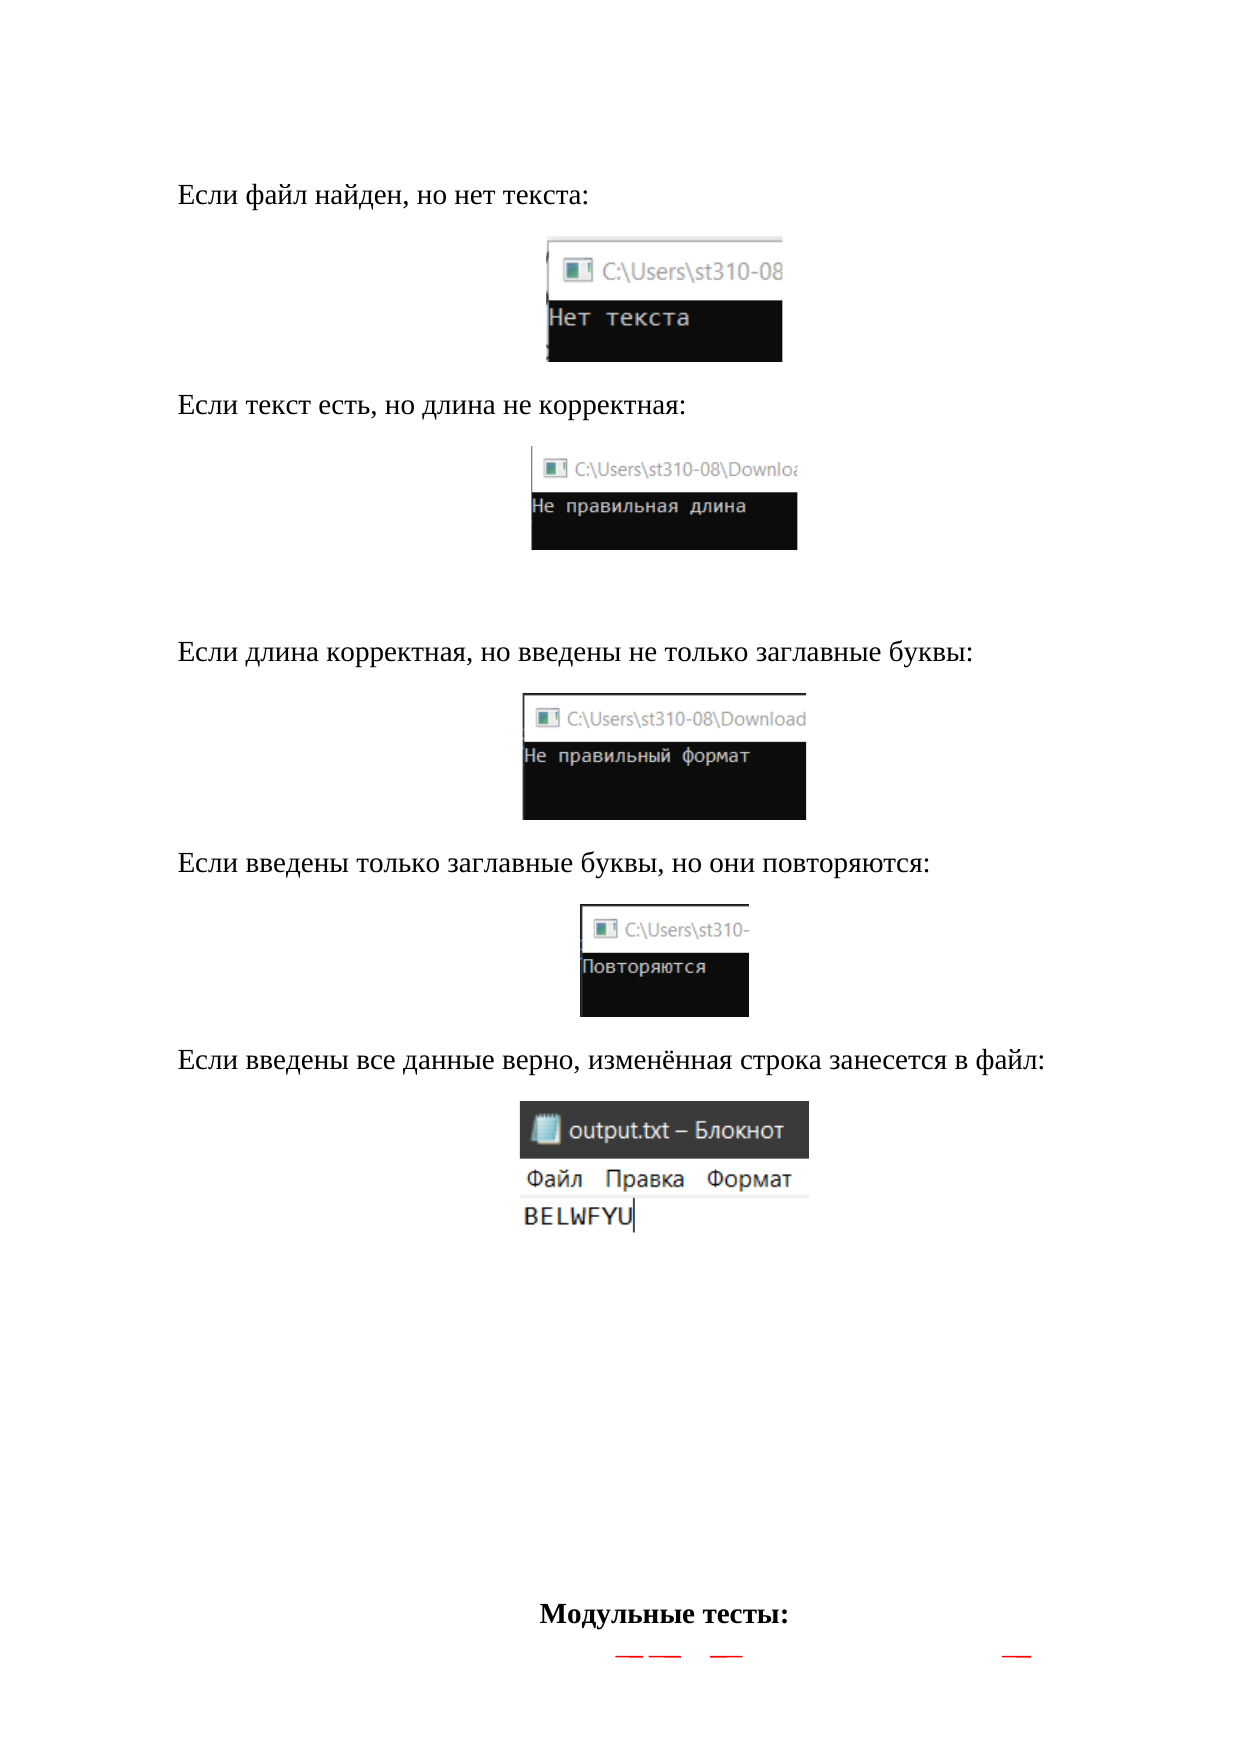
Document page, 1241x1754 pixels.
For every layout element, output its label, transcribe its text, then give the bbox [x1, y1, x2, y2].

text Модульные тесты: [177, 1597, 1152, 1630]
text Если текст есть, но длина не корректная: [177, 387, 1152, 420]
text Если файл найден, но нет текста: [177, 177, 1152, 211]
picture [531, 446, 798, 550]
picture [519, 1101, 809, 1275]
picture [546, 236, 783, 362]
picture [522, 693, 807, 820]
text Если длина корректная, но введены не только заглавные буквы: [177, 634, 1152, 668]
picture [580, 904, 749, 1017]
text Если введены только заглавные буквы, но они повторяются: [177, 845, 1152, 878]
text Если введены все данные верно, изменённая строка занесется в файл: [177, 1042, 1152, 1075]
